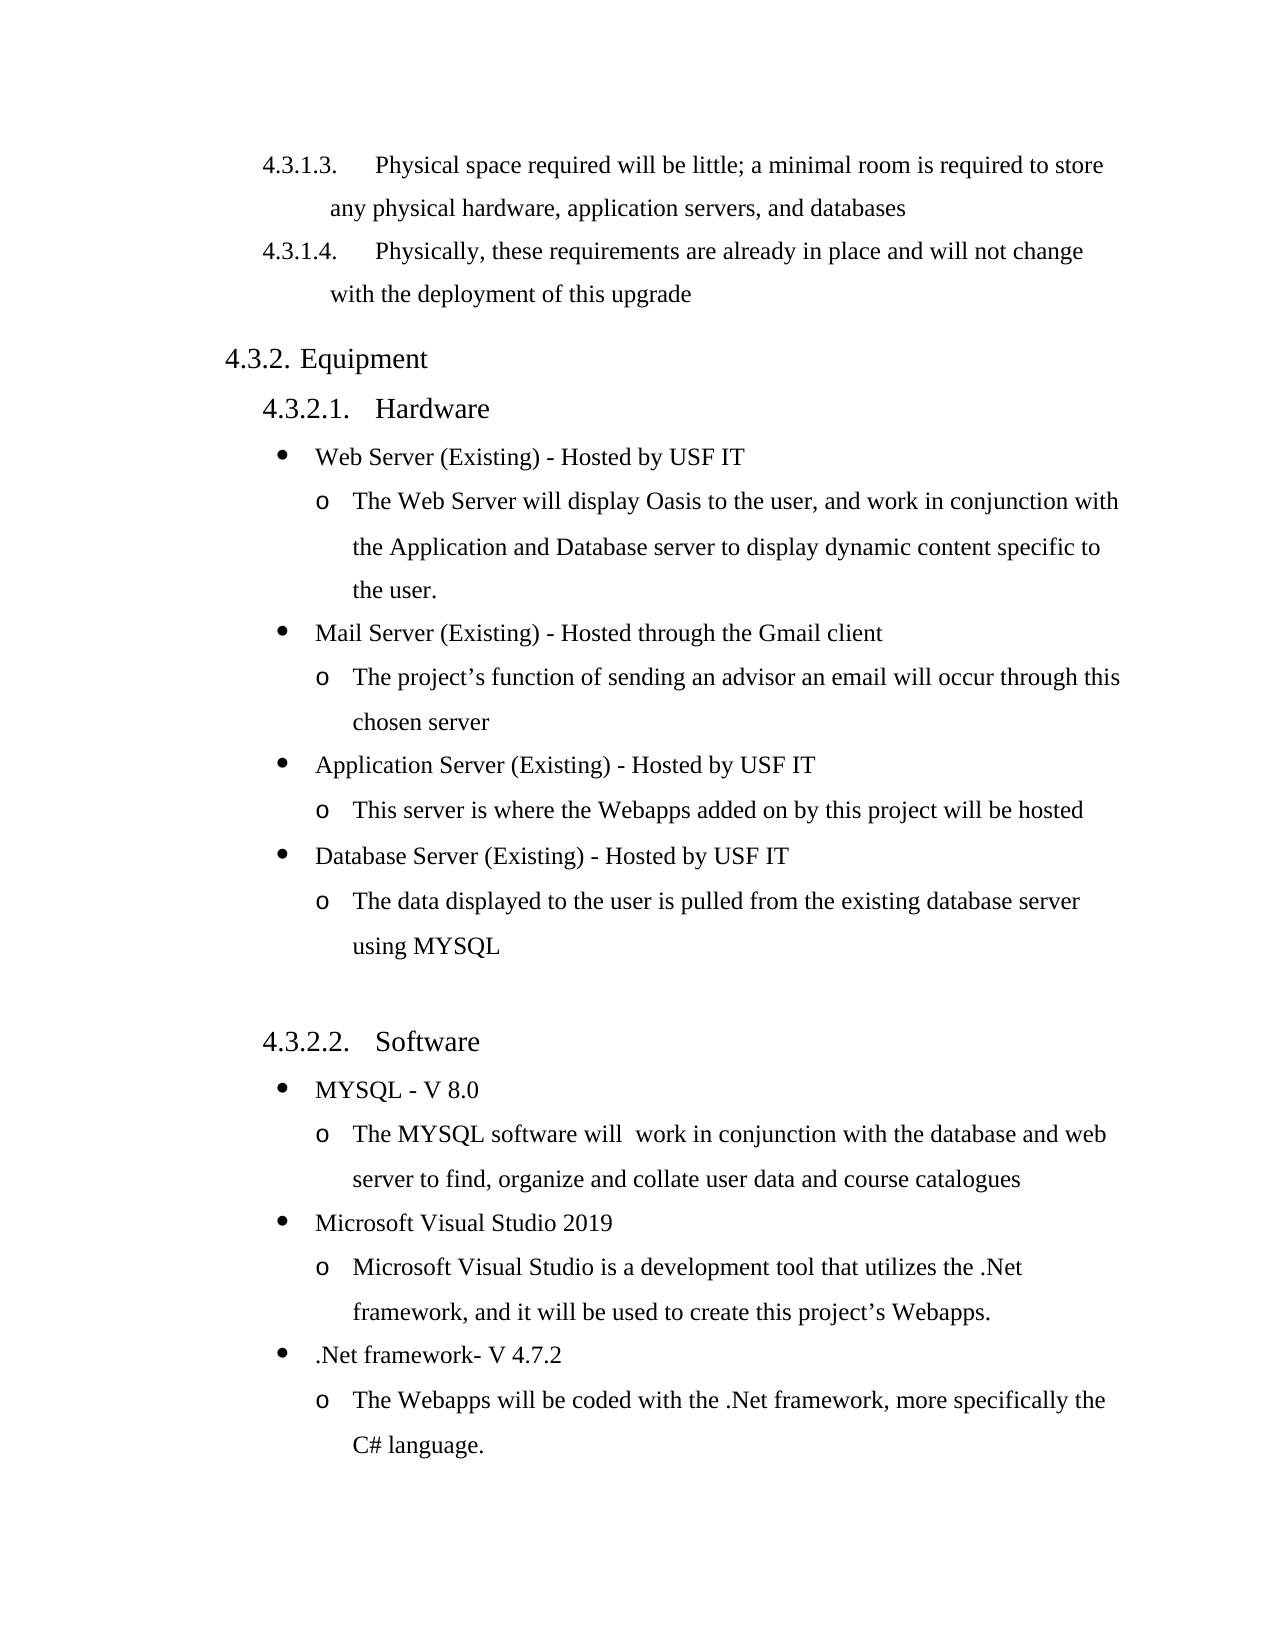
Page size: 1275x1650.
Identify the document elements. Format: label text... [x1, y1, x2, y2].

list This server is where the Webapps added on by this project will be hosted [315, 795, 1125, 826]
list Web Server (Existing) - Hosted by USF IT [277, 442, 1125, 472]
list Microsoft Visual Studio is a development tool that utilizes the .Net framework, and it will be used to create this project’s Webapps. [315, 1252, 1125, 1326]
list Hardware [262, 392, 1125, 425]
list Software [262, 1024, 1125, 1058]
list The Web Server will display Oasis to the user, and work in conjunction with the Application and Database server to display dynamic content specific to the user. [315, 486, 1125, 603]
list Physically, these requirements are already in place and will not change with the deployment of this upgrade [262, 236, 1125, 308]
list Microsoft Visual Studio 2019 [277, 1208, 1125, 1237]
list The project’s function of sending an advisor an email will occur through this chosen server [315, 662, 1125, 736]
list The MYSQL software will work in conjunction with the database and web server to find, organize and collate user data and course catalogues [315, 1119, 1125, 1193]
list Mail Server (Existing) - Hosted through the Gmail client [277, 618, 1125, 647]
list The Webapps will be coded with the .Net framework, more specifically the C# language. [315, 1385, 1125, 1459]
list Application Server (Existing) - Hosted by USF IT [277, 751, 1125, 780]
list Equipment [225, 341, 1125, 375]
list .Net framework- V 4.7.2 [277, 1340, 1125, 1370]
list MYSQL - V 8.0 [277, 1075, 1125, 1104]
list Physical space required will be little; a minimal room is required to store any physical hardware, application servers, and databases [262, 150, 1125, 222]
list The data displayed to the user is pulled from the existing database server using MYSQL [315, 886, 1125, 960]
list Database Server (Existing) - Hosted by USF IT [277, 841, 1125, 871]
